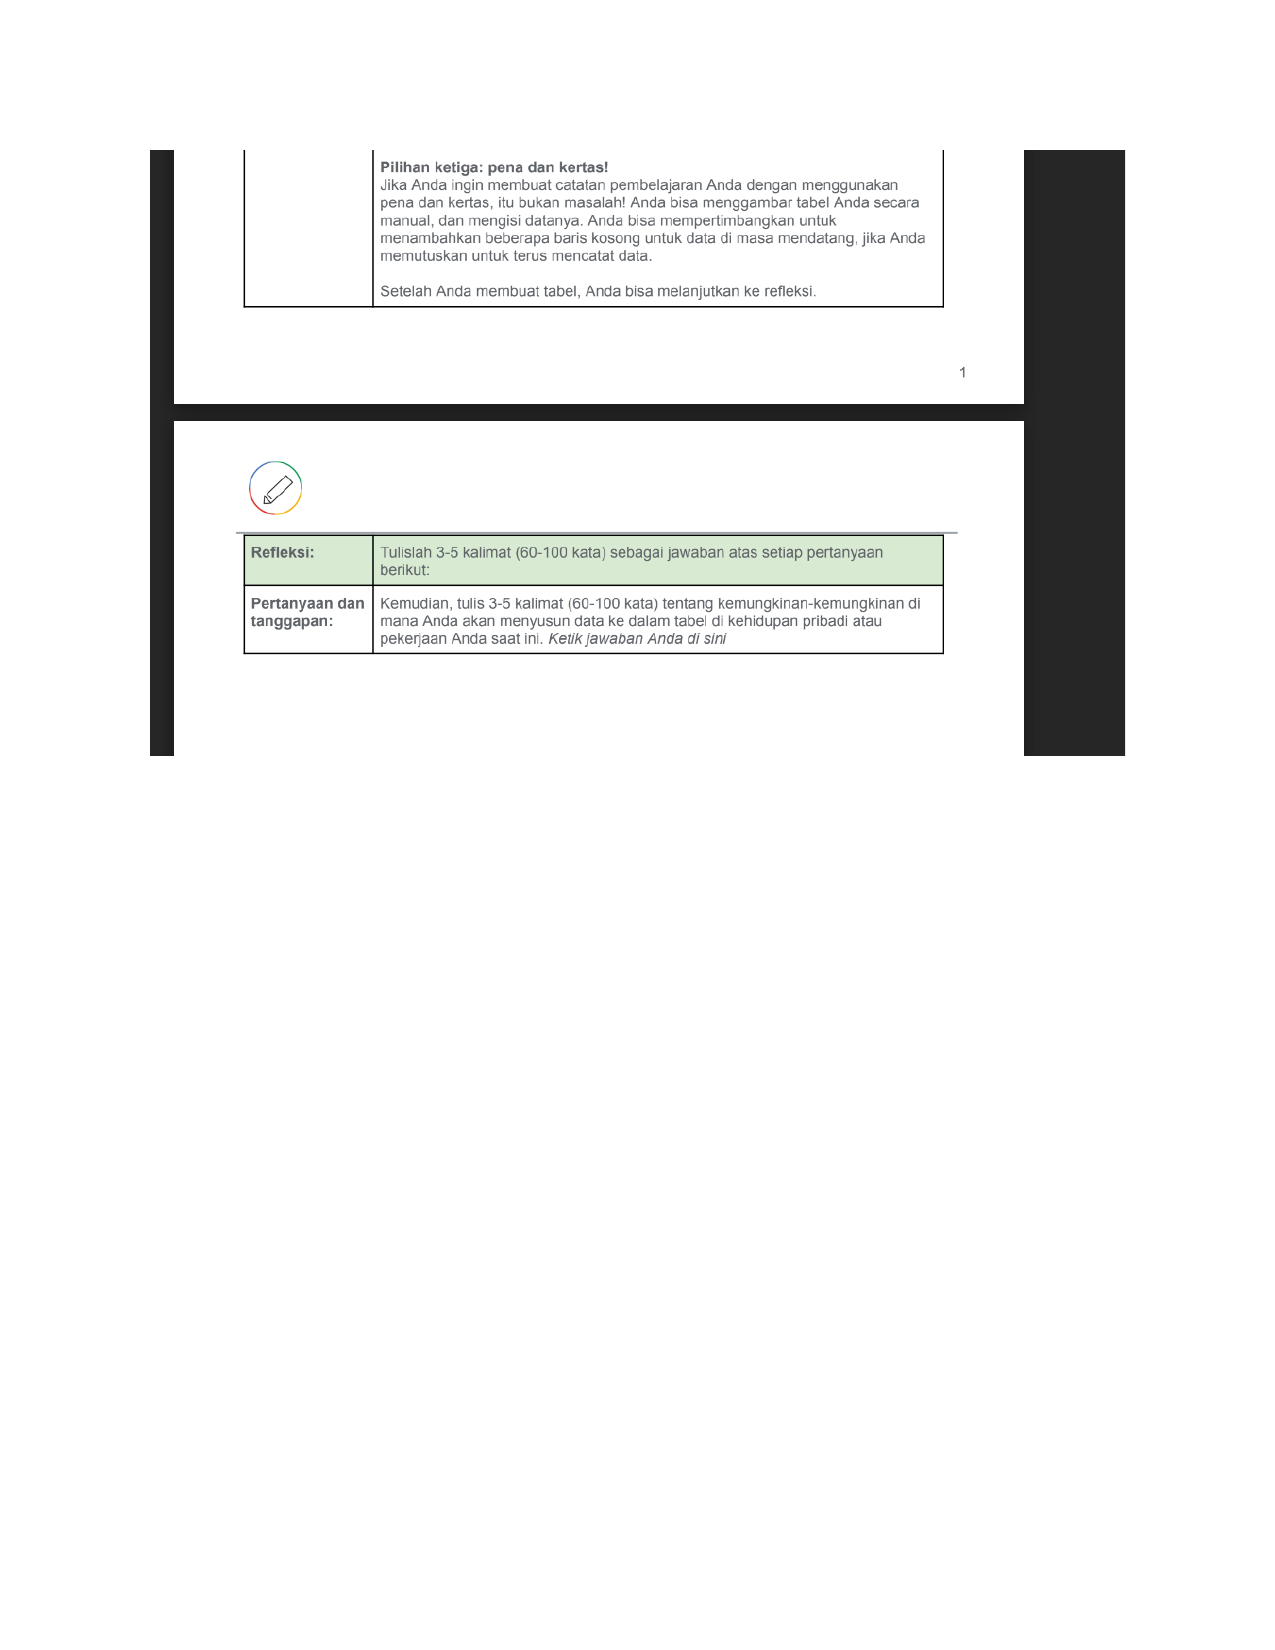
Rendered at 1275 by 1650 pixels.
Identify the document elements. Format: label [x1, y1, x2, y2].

picture [150, 150, 1125, 756]
